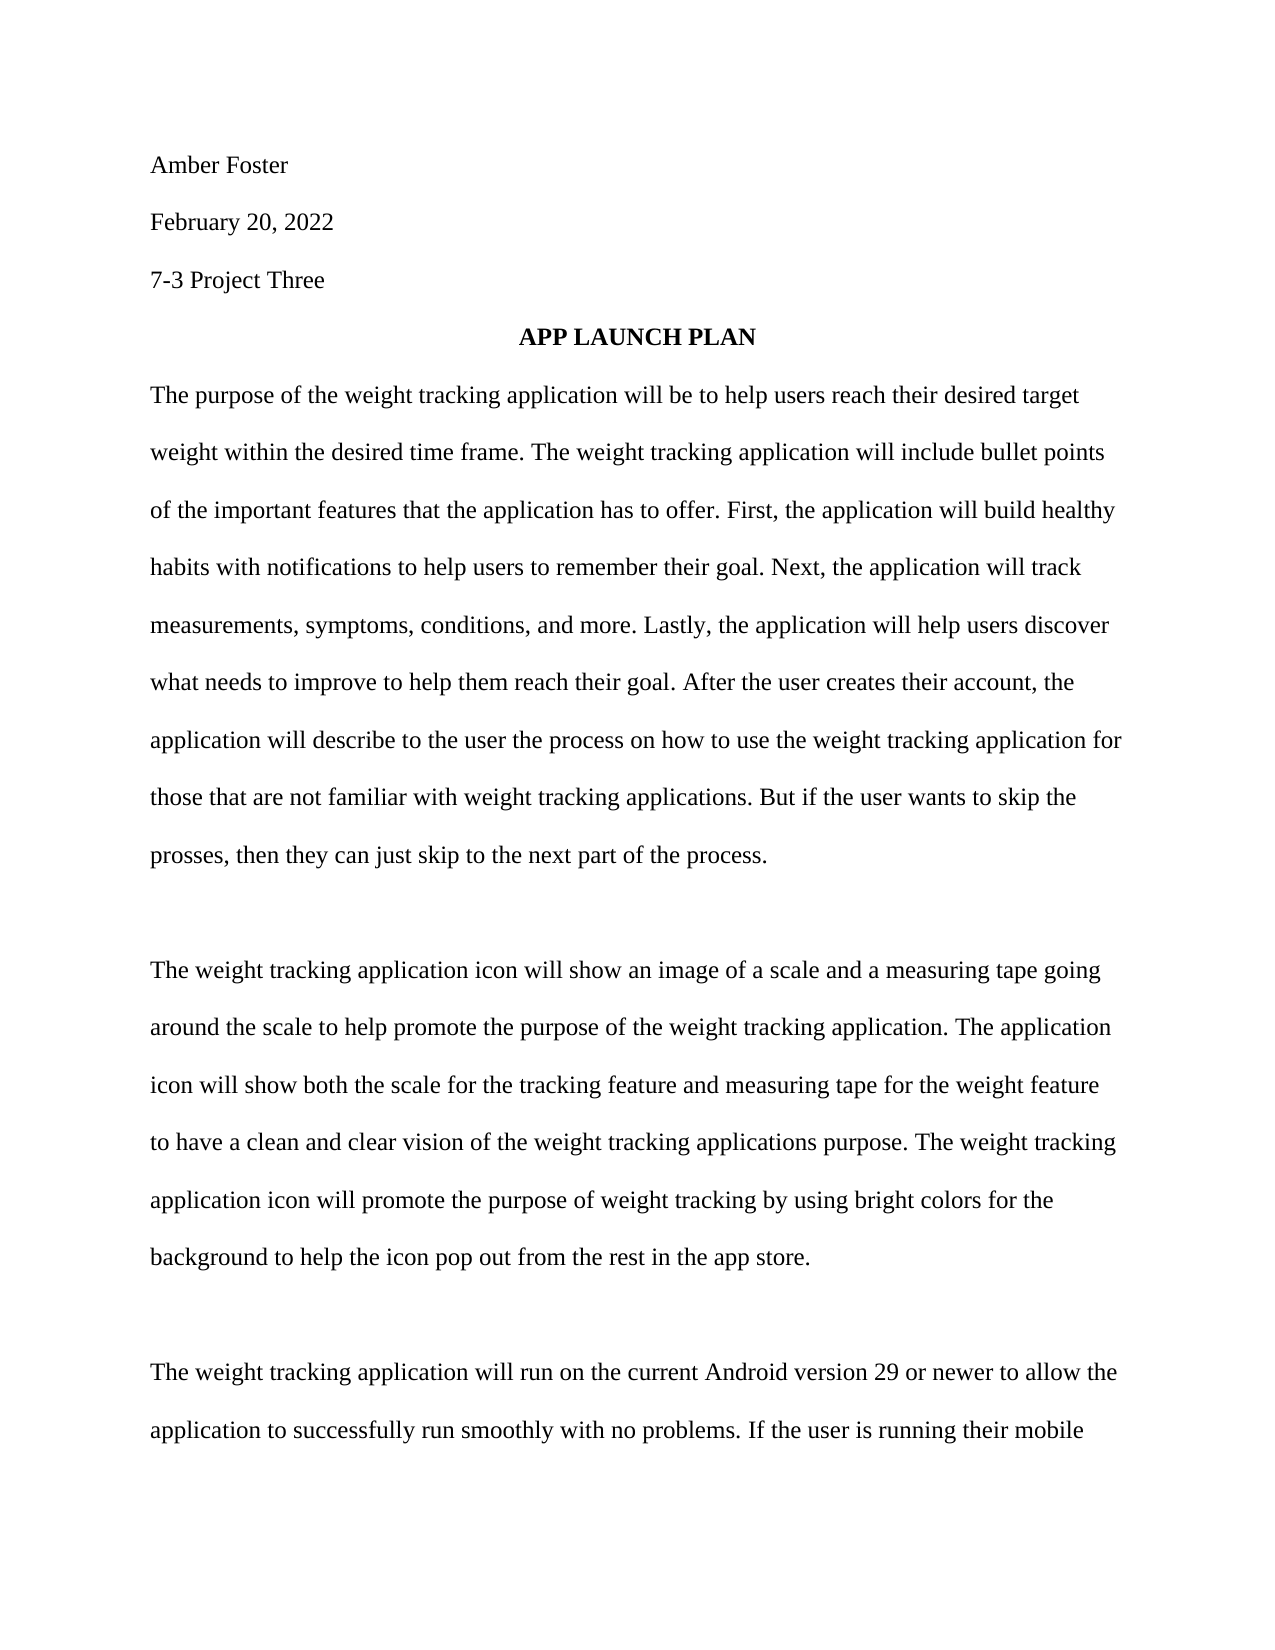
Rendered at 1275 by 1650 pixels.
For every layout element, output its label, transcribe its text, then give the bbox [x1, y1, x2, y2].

text The purpose of the weight tracking application will be to help users reach their desired target weight within the desired time frame. The weight tracking application will include bullet points of the important features that the application has to offer. First, the application will build healthy habits with notifications to help users to remember their goal. Next, the application will track measurements, symptoms, conditions, and more. Lastly, the application will help users discover what needs to improve to help them reach their goal. After the user creates their account, the application will describe to the user the process on how to use the weight tracking application for those that are not familiar with weight tracking applications. But if the user wants to skip the prosses, then they can just skip to the next part of the process. [150, 380, 1125, 869]
text February 20, 2022 [150, 207, 1125, 236]
text 7-3 Project Three [150, 265, 1125, 294]
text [150, 1357, 1125, 1444]
text The weight tracking application icon will show an image of a scale and a measuring tape going around the scale to help promote the purpose of the weight tracking application. The application icon will show both the scale for the tracking feature and measuring tape for the weight feature to have a clean and clear vision of the weight tracking applications purpose. The weight tracking application icon will promote the purpose of weight tracking by using bright colors for the background to help the icon pop out from the rest in the app store. [150, 955, 1125, 1271]
text Amber Foster [150, 150, 1125, 179]
text APP LAUNCH PLAN [150, 322, 1125, 351]
